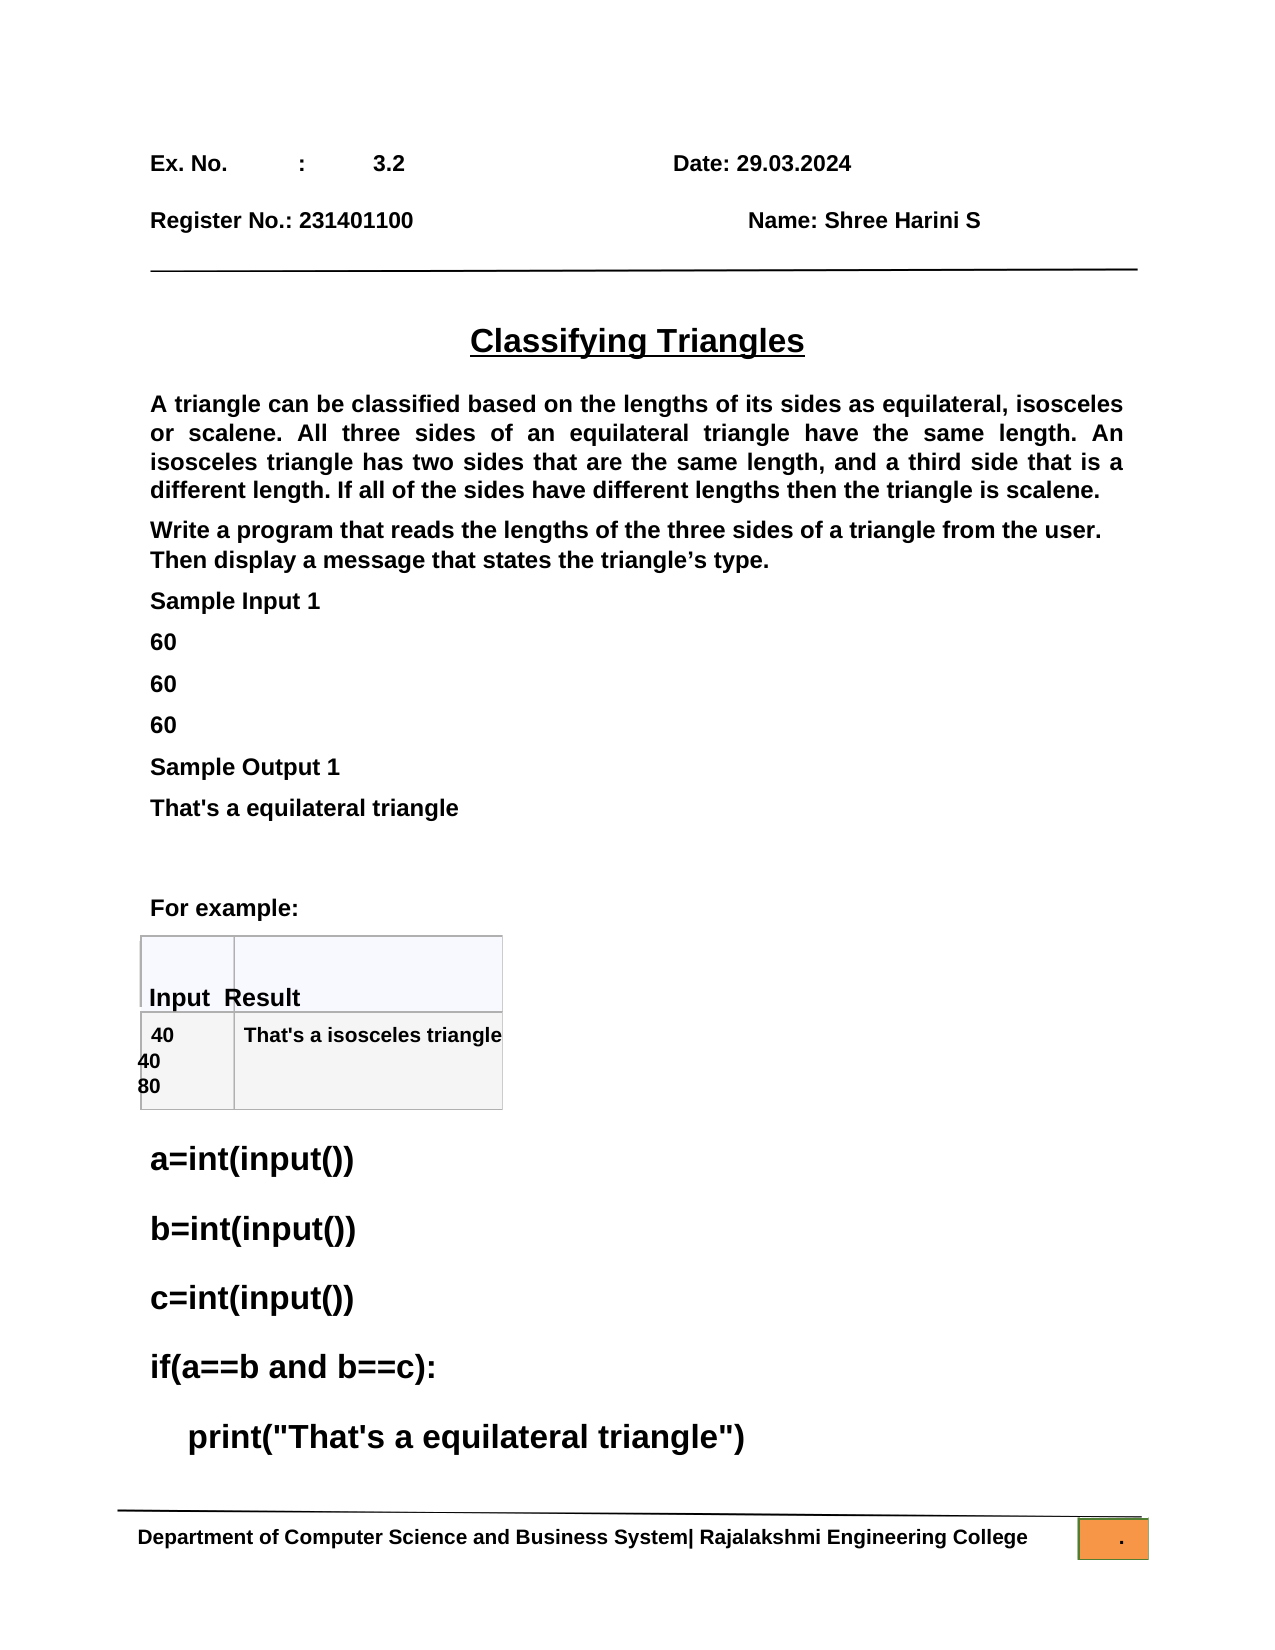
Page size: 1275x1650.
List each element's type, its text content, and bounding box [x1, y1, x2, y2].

picture [140, 1012, 503, 1110]
text Then display a message that states the triangle’s type. [150, 546, 1125, 573]
text 60 [150, 669, 1125, 697]
text if(a==b and b==c): [150, 1348, 1125, 1386]
text For example: [150, 894, 1125, 922]
text Sample Input 1 [150, 587, 1125, 614]
text a=int(input()) [150, 1139, 1125, 1178]
text 60 [150, 628, 1125, 656]
text Write a program that reads the lengths of the three sides of a triangle from the user. [150, 516, 1125, 544]
text A triangle can be classified based on the lengths of its sides as equilateral, isosceles or scalene. All three sides of an equilateral triangle have the same length. An isosceles triangle has two sides that are the same length, and a third side that is a different length. If all of the sides have different lengths then the triangle is scalene. [150, 389, 1125, 504]
text That's a equilateral triangle [150, 794, 1125, 821]
text Sample Output 1 [150, 752, 1125, 780]
text b=int(input()) [150, 1209, 1125, 1247]
text Department of Computer Science and Business System| Rajalakshmi Engineering College [137, 1525, 1073, 1549]
text Register No.: 231401100 Name: Shree Harini S [150, 207, 1125, 233]
picture [117, 1509, 1149, 1560]
text Ex. No. : 3.2 Date: 29.03.2024 [150, 150, 1125, 177]
text 60 [150, 711, 1125, 738]
text c=int(input()) [150, 1278, 1125, 1317]
list That's a isosceles triangle [151, 1023, 1125, 1047]
picture [139, 935, 503, 1007]
text Classifying Triangles [137, 321, 1137, 360]
text print("That's a equilateral triangle") [187, 1417, 1125, 1455]
picture [150, 268, 1138, 272]
